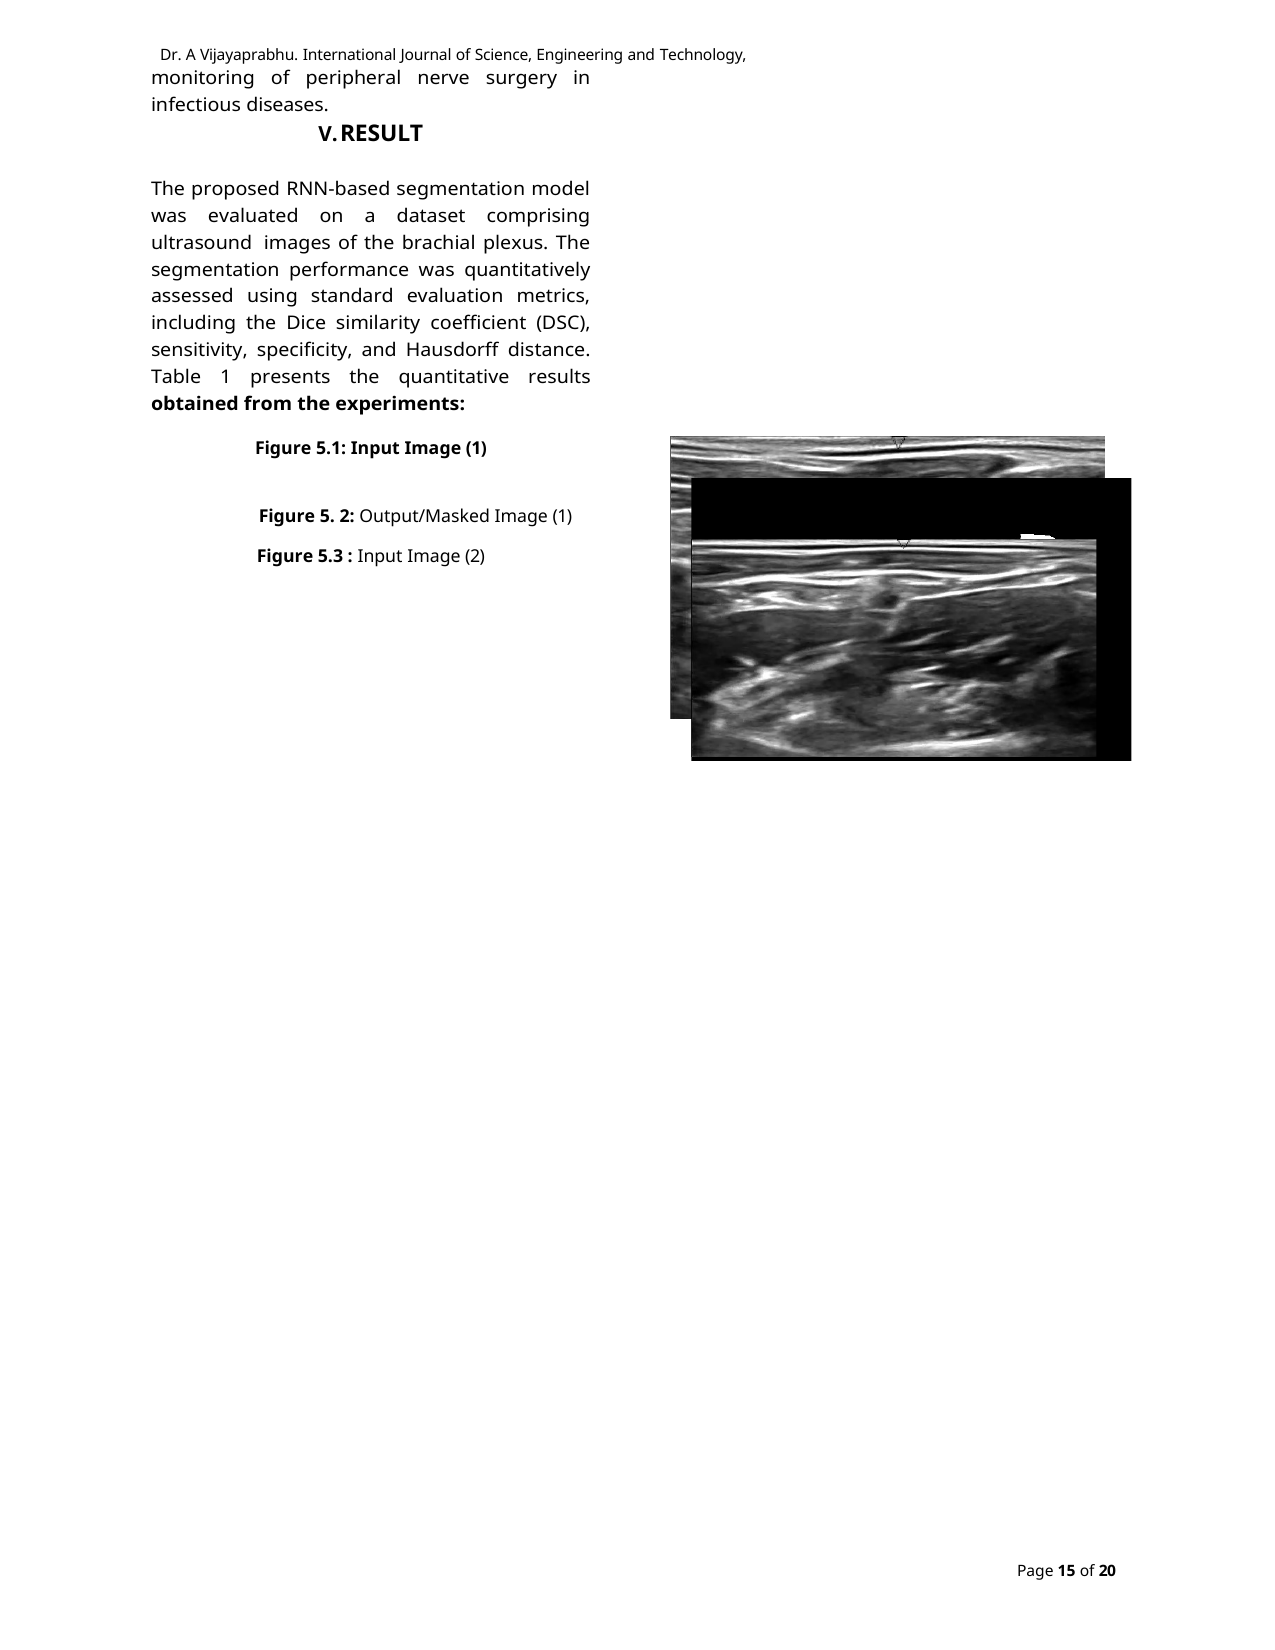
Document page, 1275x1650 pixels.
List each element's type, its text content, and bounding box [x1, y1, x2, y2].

text monitoring of peripheral nerve surgery in infectious diseases. [151, 64, 591, 116]
subtitle RESULT [139, 117, 602, 147]
picture [670, 436, 1132, 761]
text The proposed RNN-based segmentation model was evaluated on a dataset comprising ultrasound images of the brachial plexus. The segmentation performance was quantitatively assessed using standard evaluation metrics, including the Dice similarity coefficient (DSC), sensitivity, specificity, and Hausdorff distance. Table 1 presents the quantitative results obtained from the experiments: [151, 176, 591, 415]
text Figure 5.3 : Input Image (2) [139, 543, 602, 567]
text Figure 5.1: Input Image (1) [139, 436, 602, 460]
text Figure 5. 2: Output/Masked Image (1) [258, 504, 625, 528]
